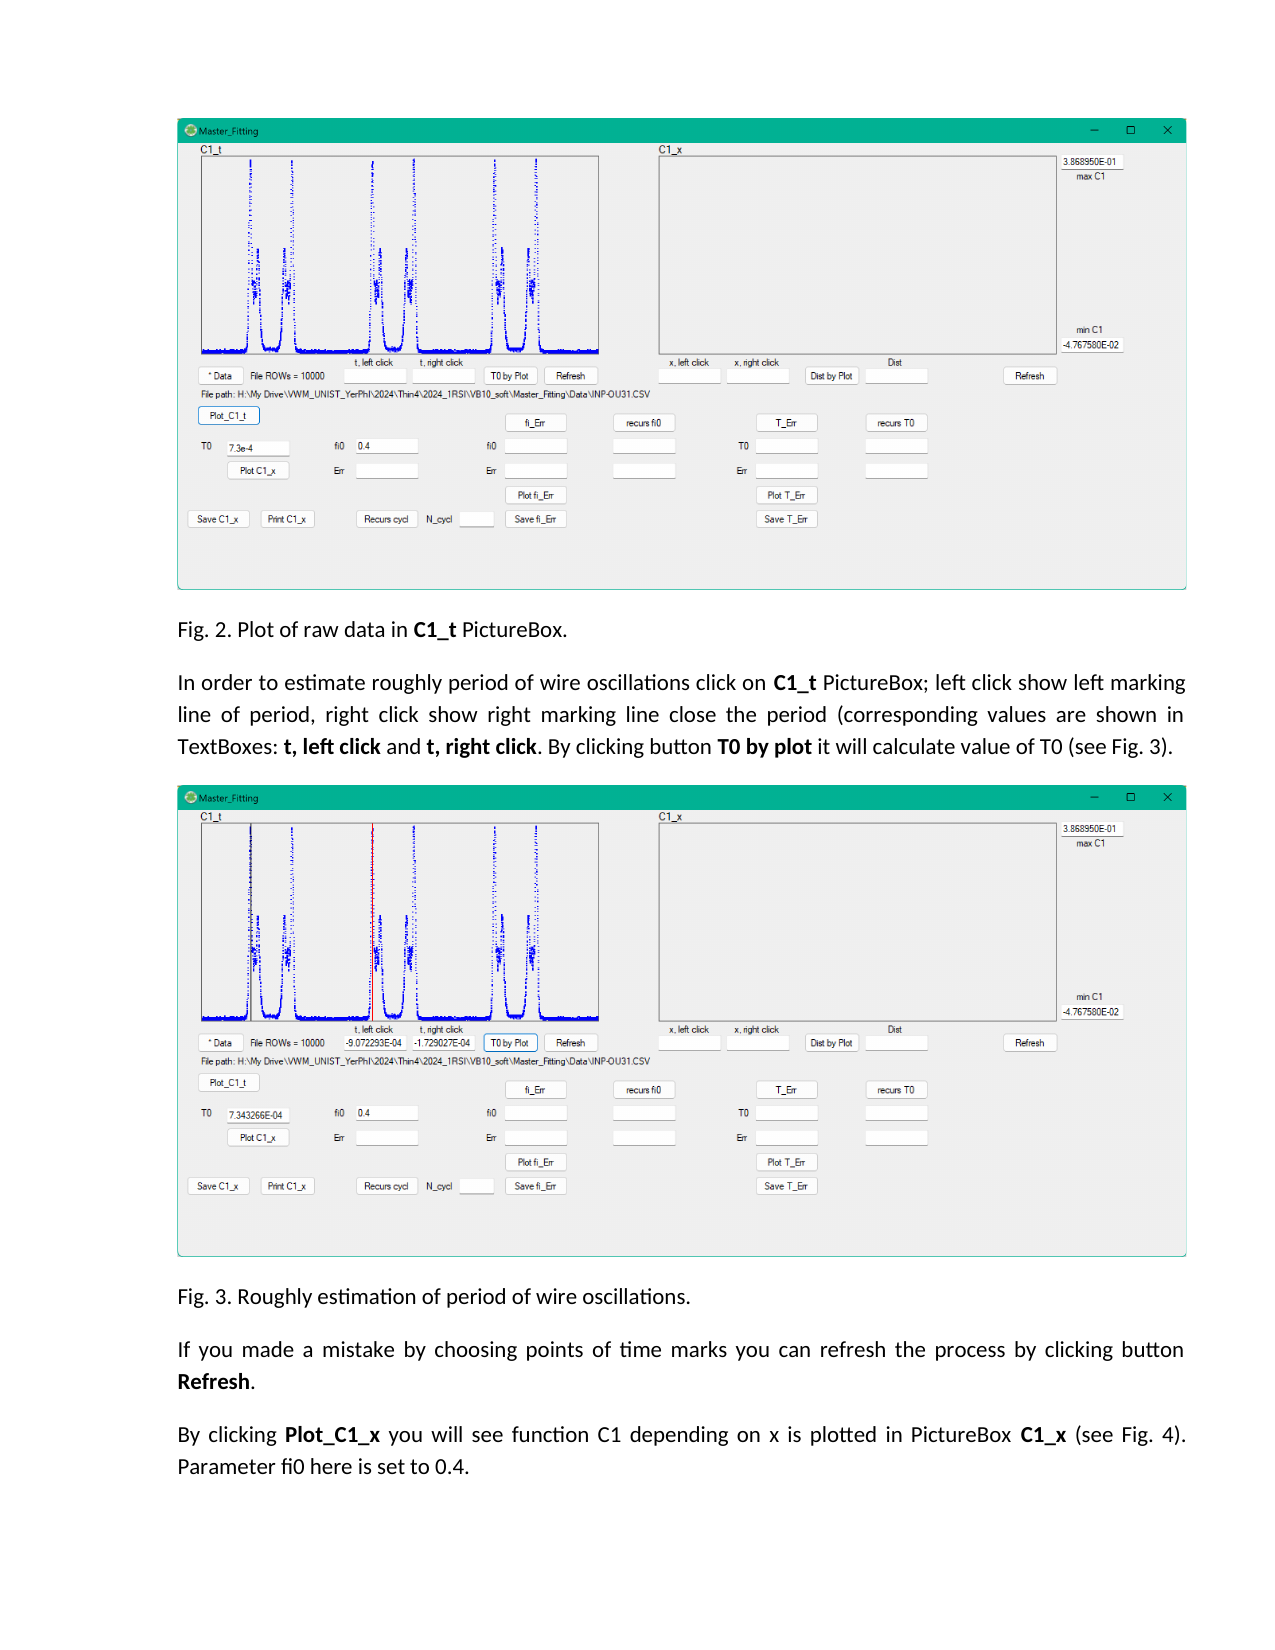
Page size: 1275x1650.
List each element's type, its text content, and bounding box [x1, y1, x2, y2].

picture [177, 785, 1187, 1257]
text Fig. 3. Roughly estimation of period of wire oscillations. [177, 1282, 1186, 1310]
picture [177, 118, 1187, 590]
text Fig. 2. Plot of raw data in C1_t PictureBox. [177, 615, 1186, 643]
text If you made a mistake by choosing points of time marks you can refresh the process by clicking button Refresh. [177, 1335, 1186, 1395]
text In order to estimate roughly period of wire oscillations click on C1_t PictureBox; left click show left marking line of period, right click show right marking line close the period (corresponding values are shown in TextBoxes: t, left click and t, right click. By clicking button T0 by plot it will calculate value of T0 (see Fig. 3). [177, 668, 1186, 760]
text By clicking Plot_C1_x you will see function C1 depending on x is plotted in PictureBox C1_x (see Fig. 4). Parameter fi0 here is set to 0.4. [177, 1420, 1186, 1480]
